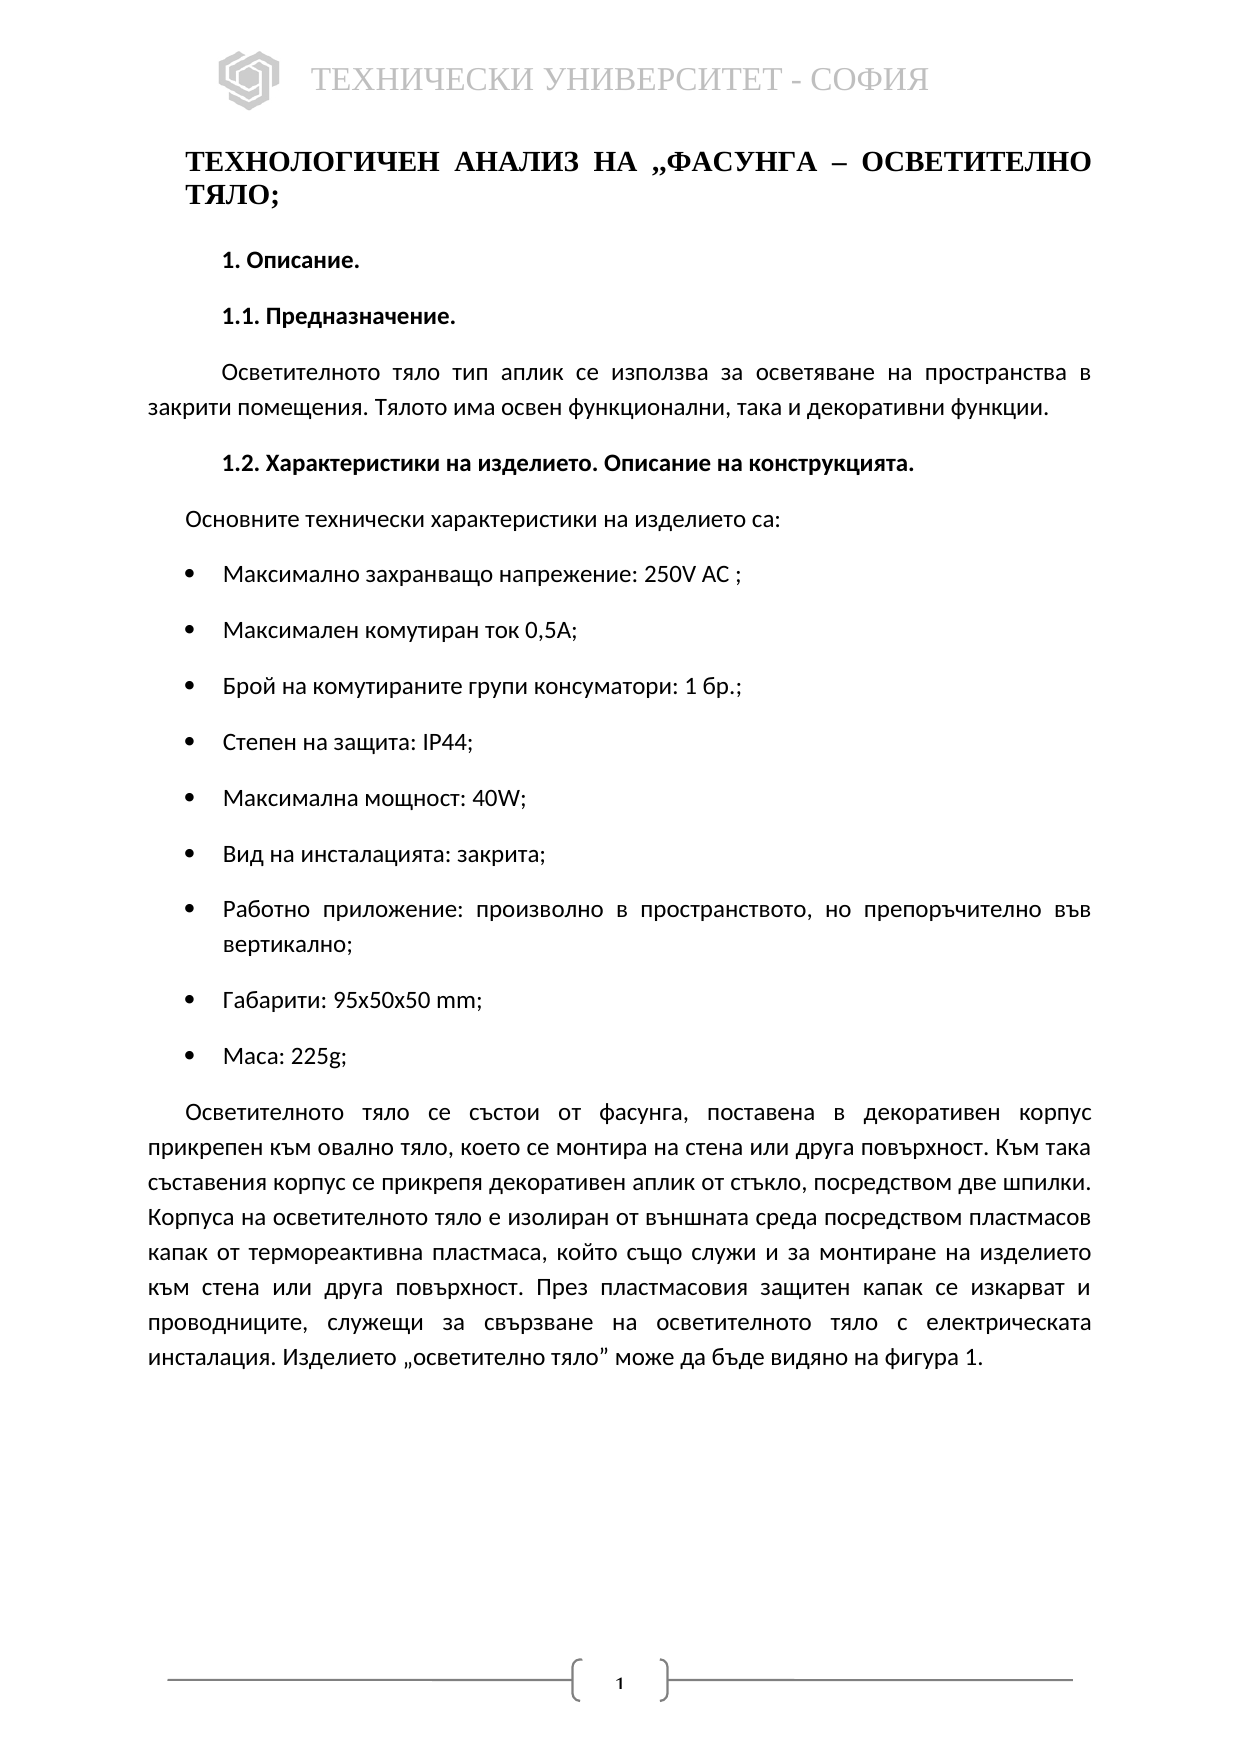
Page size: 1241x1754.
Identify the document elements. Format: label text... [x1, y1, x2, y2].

text Осветителното тяло се състои от фасунга, поставена в декоративен корпус прикрепен към овално тяло, което се монтира на стена или друга повърхност. Към така съставения корпус се прикрепя декоративен аплик от стъкло, посредством две шпилки. Корпуса на осветителното тяло е изолиран от външната среда посредством пластмасов капак от термореактивна пластмаса, който също служи и за монтиране на изделието към стена или друга повърхност. През пластмасовия защитен капак се изкарват и проводниците, служещи за свързване на осветителното тяло с електрическата инсталация. Изделието „осветително тяло” може да бъде видяно на фигура 1. [148, 1096, 1093, 1372]
list Степен на защита: IP44; [185, 726, 1093, 757]
list Габарити: 95х50х50 mm; [185, 984, 1093, 1015]
text Осветителното тяло тип аплик се използва за осветяване на пространства в закрити помещения. Тялото има освен функционални, така и декоративни функции. [148, 356, 1093, 422]
picture [215, 50, 282, 111]
text Основните технически характеристики на изделието са: [148, 503, 1093, 533]
list Максимален комутиран ток 0,5А; [185, 614, 1093, 645]
text ТЕХНОЛОГИЧЕН АНАЛИЗ НА ,,ФАСУНГА – ОСВЕТИТЕЛНО ТЯЛО; [185, 144, 1093, 211]
list Работно приложение: произволно в пространството, но препоръчително във вертикално; [185, 893, 1093, 959]
list Максимална мощност: 40W; [185, 782, 1093, 812]
list Маса: 225g; [185, 1040, 1093, 1071]
list Брой на комутираните групи консуматори: 1 бр.; [185, 670, 1093, 701]
text 1.2. Характеристики на изделието. Описание на конструкцията. [148, 447, 1093, 477]
text 1.1. Предназначение. [148, 300, 1093, 331]
list Вид на инсталацията: закрита; [185, 838, 1093, 868]
text 1. Описание. [148, 244, 1093, 275]
list Максимално захранващо напрежение: 250V AC ; [185, 558, 1093, 589]
